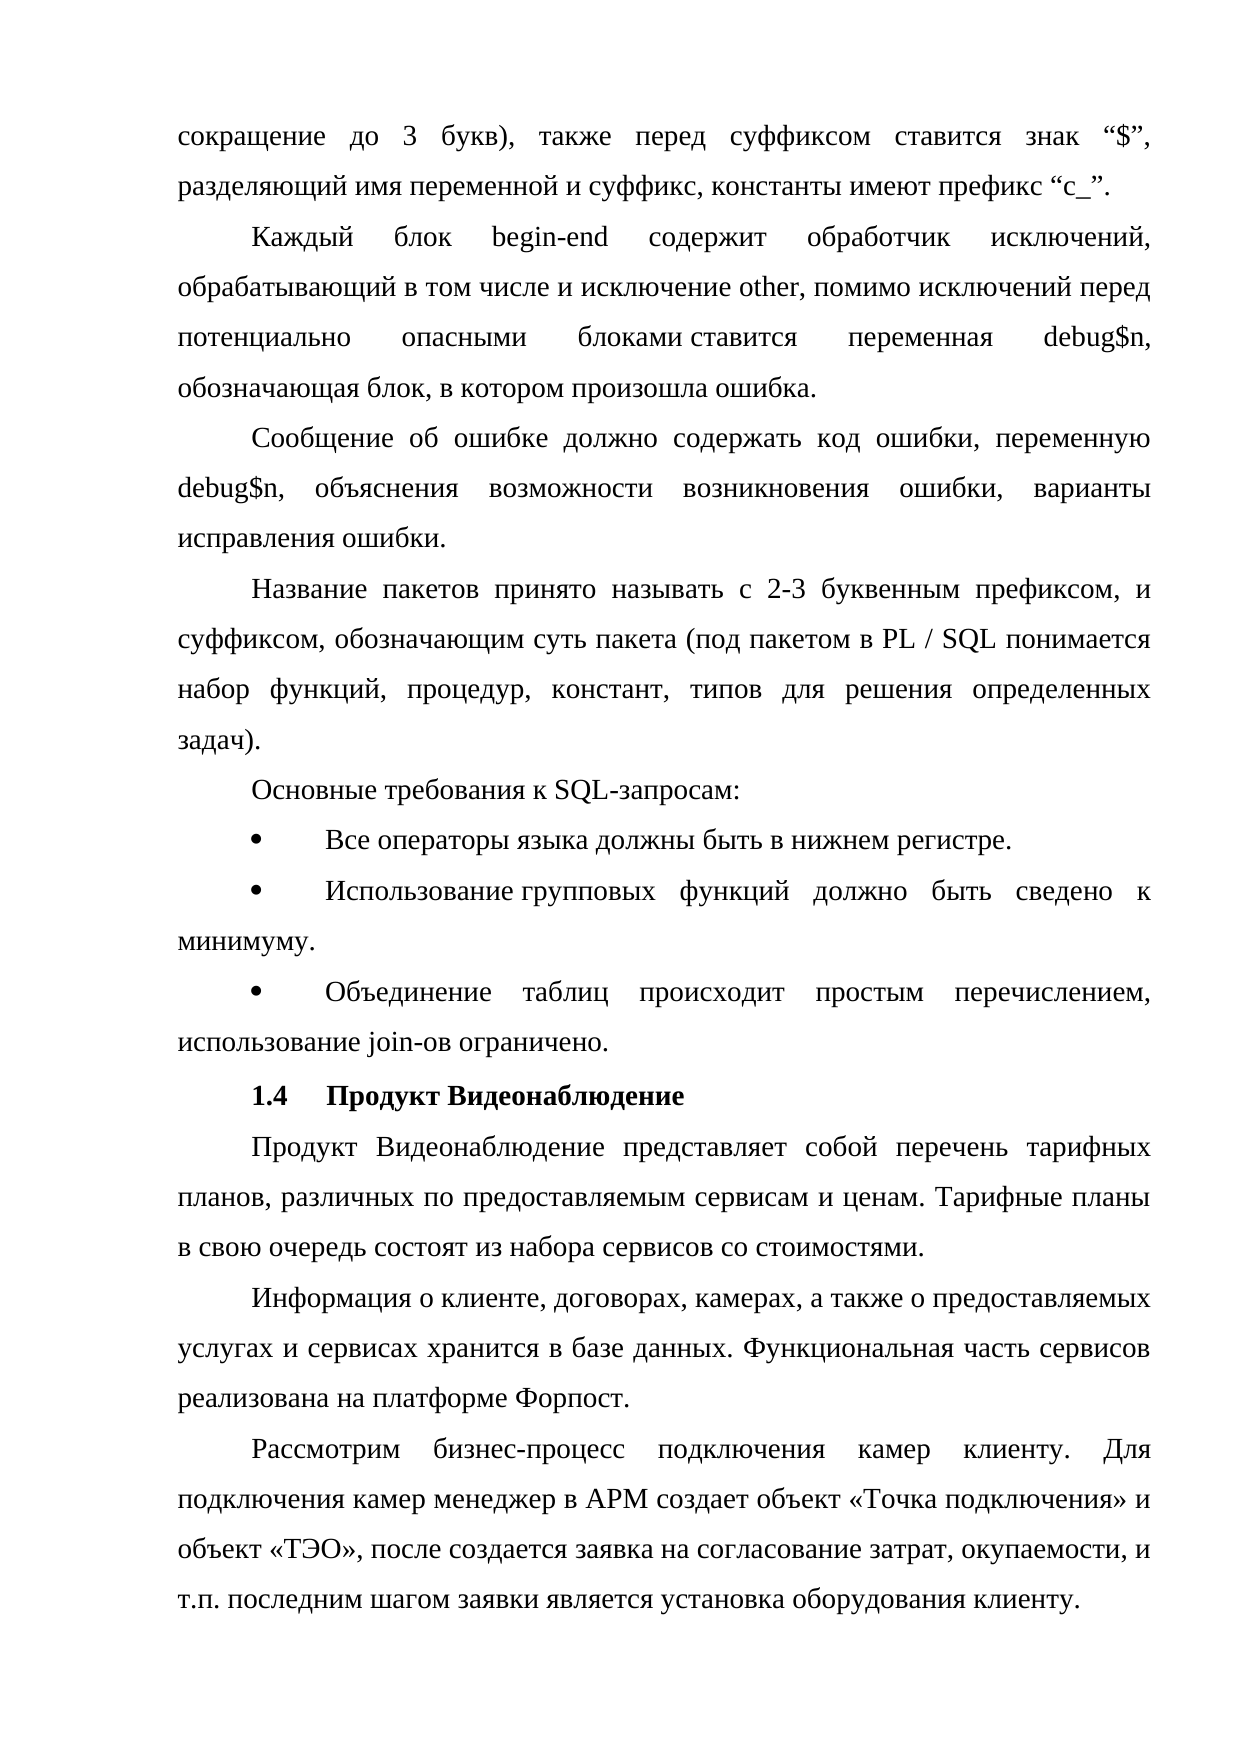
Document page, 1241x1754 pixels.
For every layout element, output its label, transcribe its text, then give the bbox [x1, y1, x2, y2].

list Использование групповых функций должно быть сведено к минимуму. [177, 873, 1152, 957]
text Название пакетов принято называть с 2-3 буквенным префиксом, и суффиксом, обозначающим суть пакета (под пакетом в PL / SQL понимается набор функций, процедур, констант, типов для решения определенных задач). [177, 571, 1152, 755]
text Информация о клиенте, договорах, камерах, а также о предоставляемых услугах и сервисах хранится в базе данных. Функциональная часть сервисов реализована на платформе Форпост. [177, 1280, 1152, 1414]
text Основные требования к SQL-запросам: [177, 772, 1152, 806]
text Сообщение об ошибке должно содержать код ошибки, переменную debug$n, объяснения возможности возникновения ошибки, варианты исправления ошибки. [177, 420, 1152, 554]
text Продукт Видеонаблюдение представляет собой перечень тарифных планов, различных по предоставляемым сервисам и ценам. Тарифные планы в свою очередь состоят из набора сервисов со стоимостями. [177, 1129, 1152, 1263]
subtitle Продукт Видеонаблюдение [251, 1078, 1152, 1112]
list Объединение таблиц происходит простым перечислением, использование join-ов ограничено. [177, 974, 1152, 1058]
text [177, 118, 1152, 202]
list Все операторы языка должны быть в нижнем регистре. [177, 822, 1152, 856]
text Каждый блок begin-end содержит обработчик исключений, обрабатывающий в том числе и исключение other, помимо исключений перед потенциально опасными блоками ставится переменная debug$n, обозначающая блок, в котором произошла ошибка. [177, 219, 1152, 403]
text Рассмотрим бизнес-процесс подключения камер клиенту. Для подключения камер менеджер в АРМ создает объект «Точка подключения» и объект «ТЭО», после создается заявка на согласование затрат, окупаемости, и т.п. последним шагом заявки является установка оборудования клиенту. [177, 1431, 1152, 1615]
